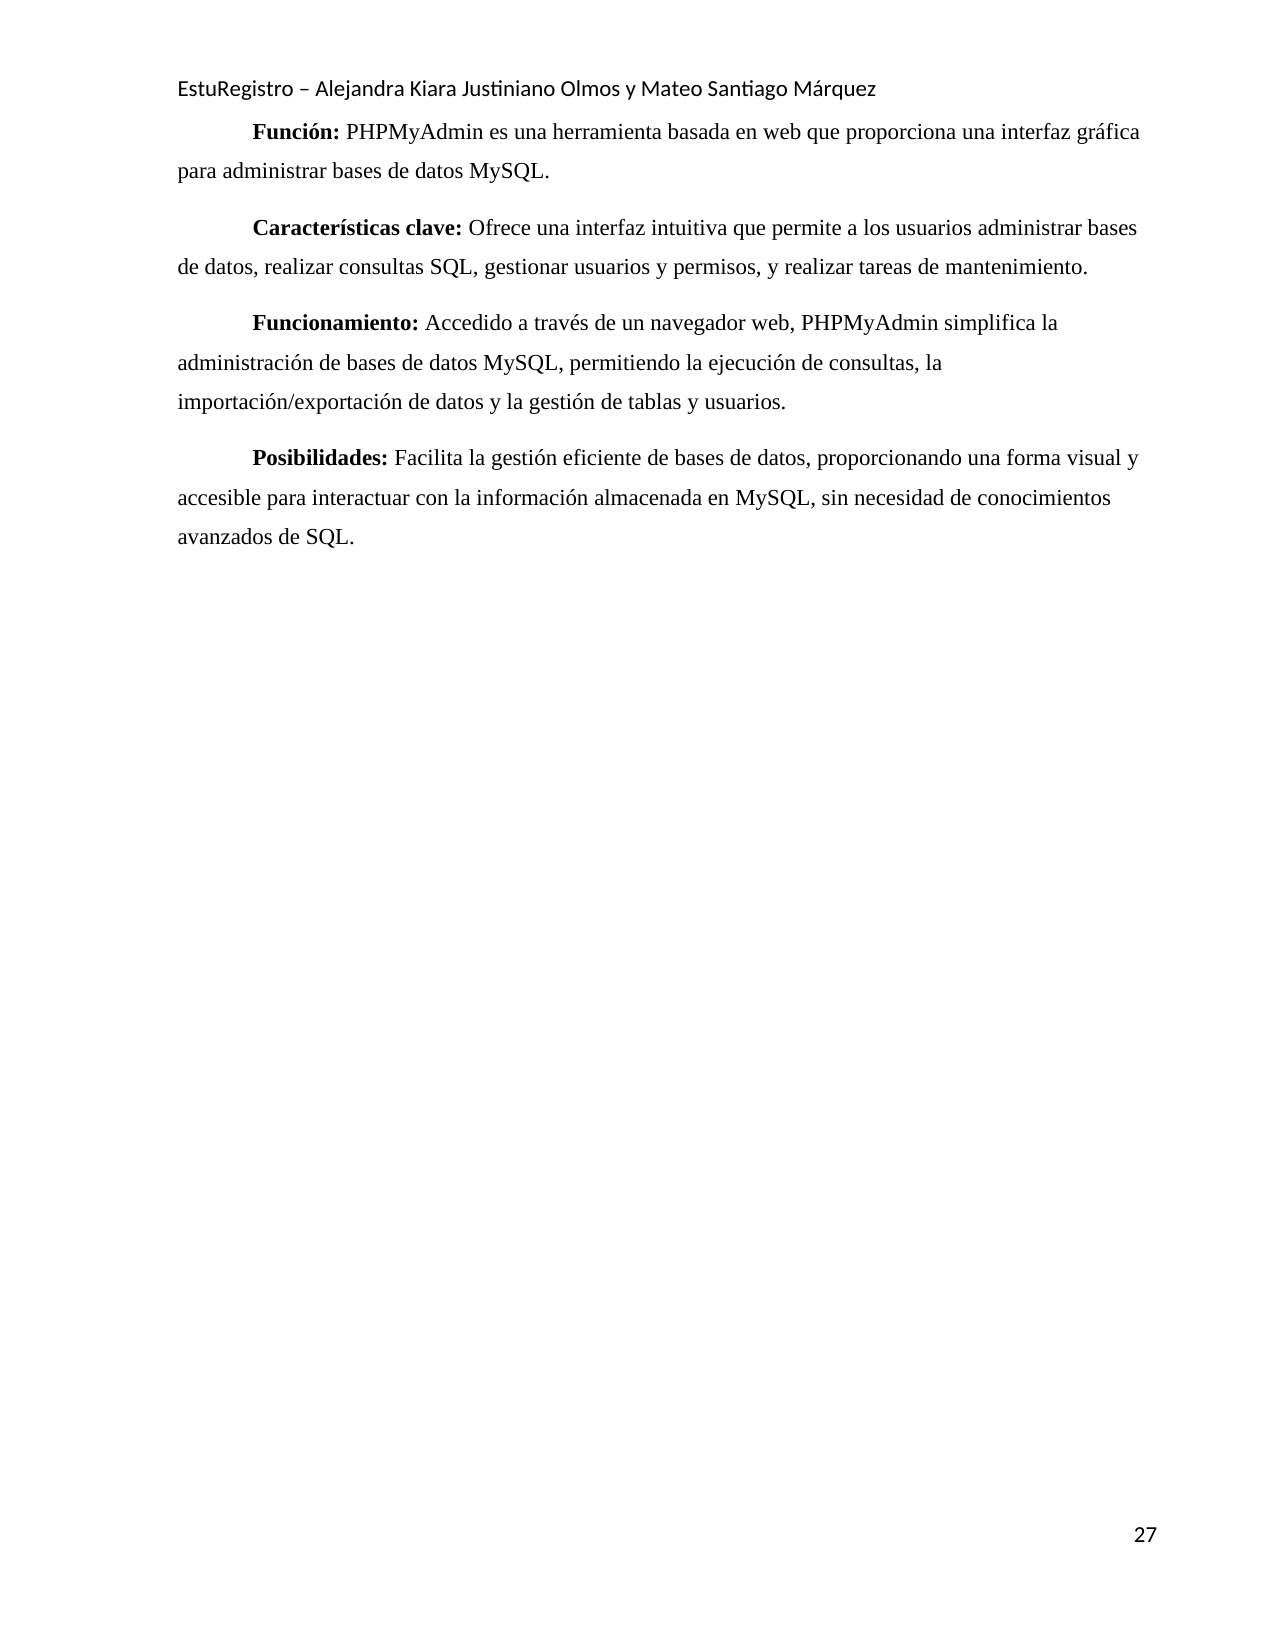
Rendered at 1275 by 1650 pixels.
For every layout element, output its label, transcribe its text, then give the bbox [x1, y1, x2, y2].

text Funcionamiento: Accedido a través de un navegador web, PHPMyAdmin simplifica la administración de bases de datos MySQL, permitiendo la ejecución de consultas, la importación/exportación de datos y la gestión de tablas y usuarios. [177, 309, 1157, 415]
text Características clave: Ofrece una interfaz intuitiva que permite a los usuarios administrar bases de datos, realizar consultas SQL, gestionar usuarios y permisos, y realizar tareas de mantenimiento. [177, 214, 1157, 279]
text Función: PHPMyAdmin es una herramienta basada en web que proporciona una interfaz gráfica para administrar bases de datos MySQL. [177, 118, 1157, 184]
text Posibilidades: Facilita la gestión eficiente de bases de datos, proporcionando una forma visual y accesible para interactuar con la información almacenada en MySQL, sin necesidad de conocimientos avanzados de SQL. [177, 444, 1157, 550]
